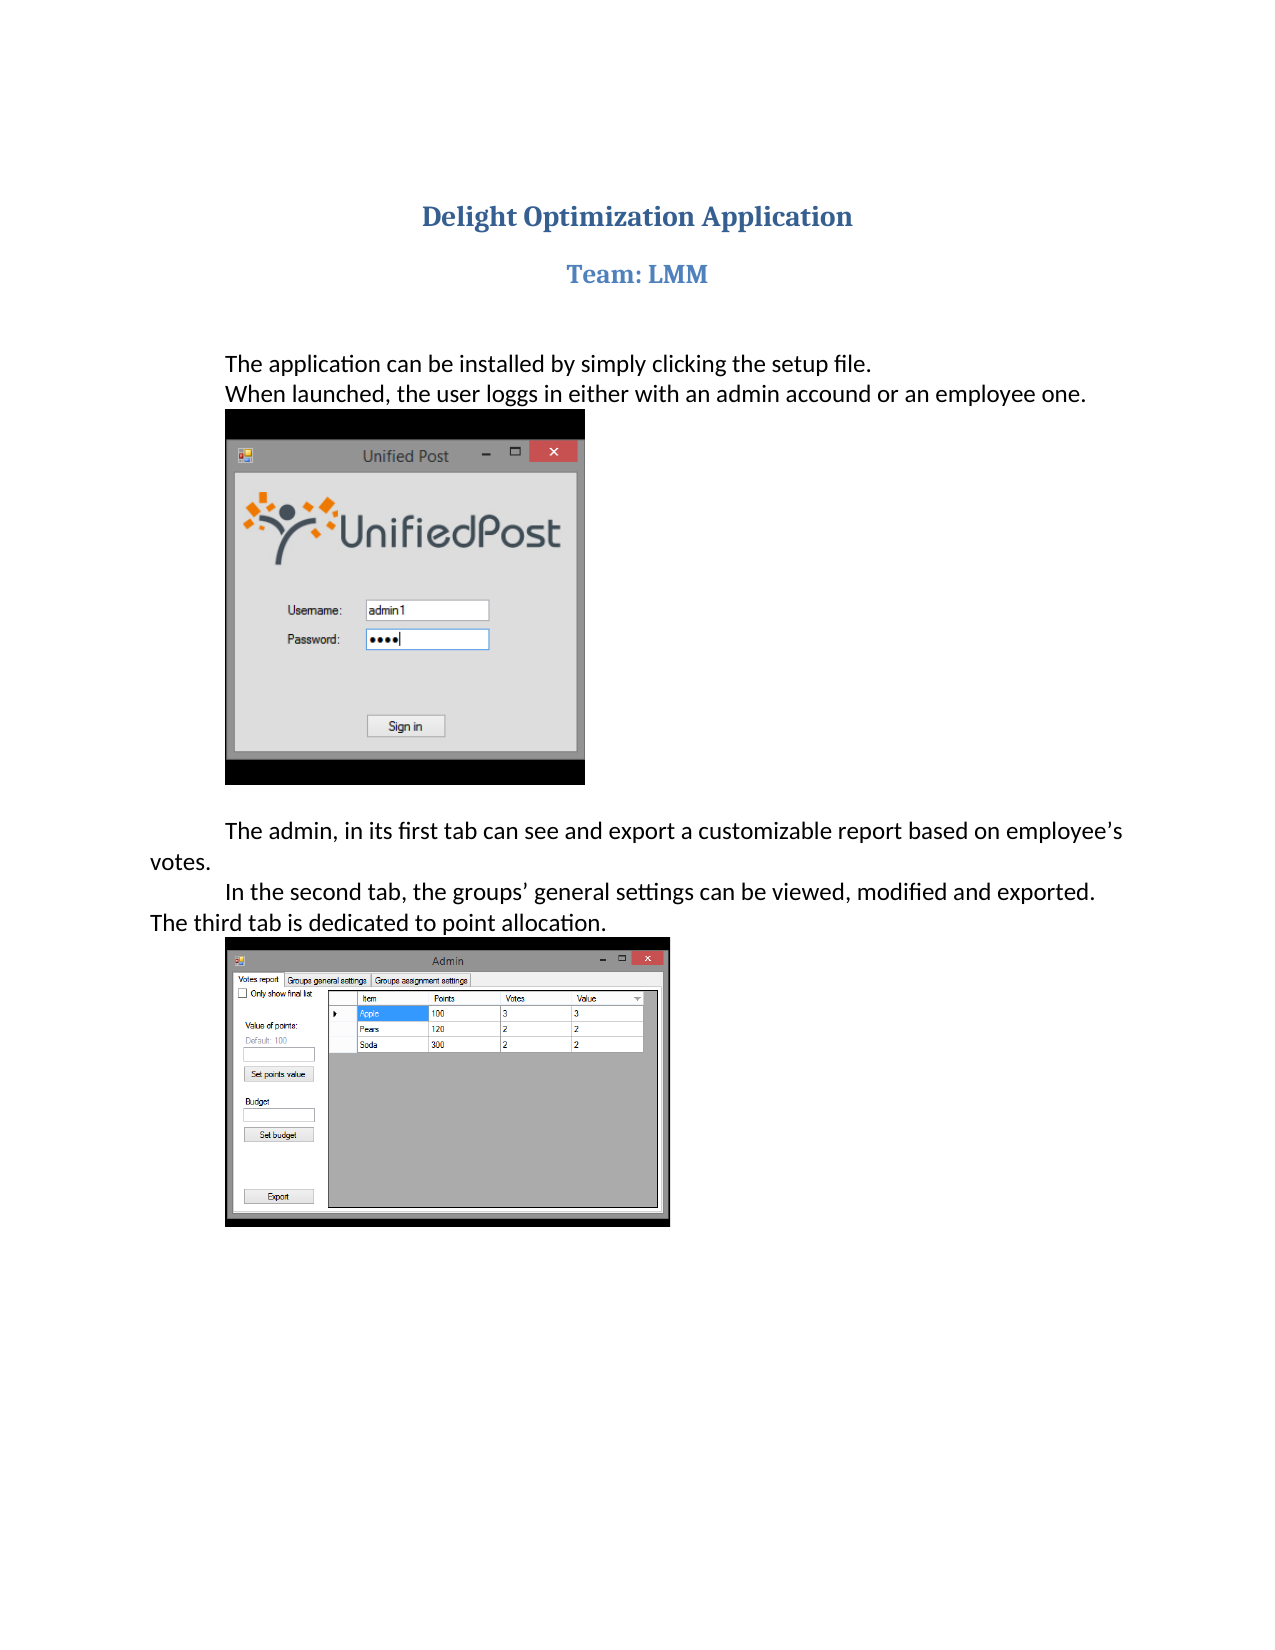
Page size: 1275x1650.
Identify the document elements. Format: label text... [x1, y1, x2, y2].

text When launched, the user loggs in either with an admin accound or an employee one. [150, 379, 1125, 409]
picture [225, 937, 671, 1227]
text In the second tab, the groups’ general settings can be viewed, modified and exported. The third tab is dedicated to point allocation. [150, 876, 1125, 937]
picture [225, 409, 585, 785]
text The admin, in its first tab can see and export a customizable report based on employee’s votes. [150, 815, 1125, 876]
subtitle Team: LMM [150, 259, 1125, 291]
subtitle Delight Optimization Application [150, 200, 1125, 233]
text The application can be installed by simply clicking the setup file. [150, 348, 1125, 379]
